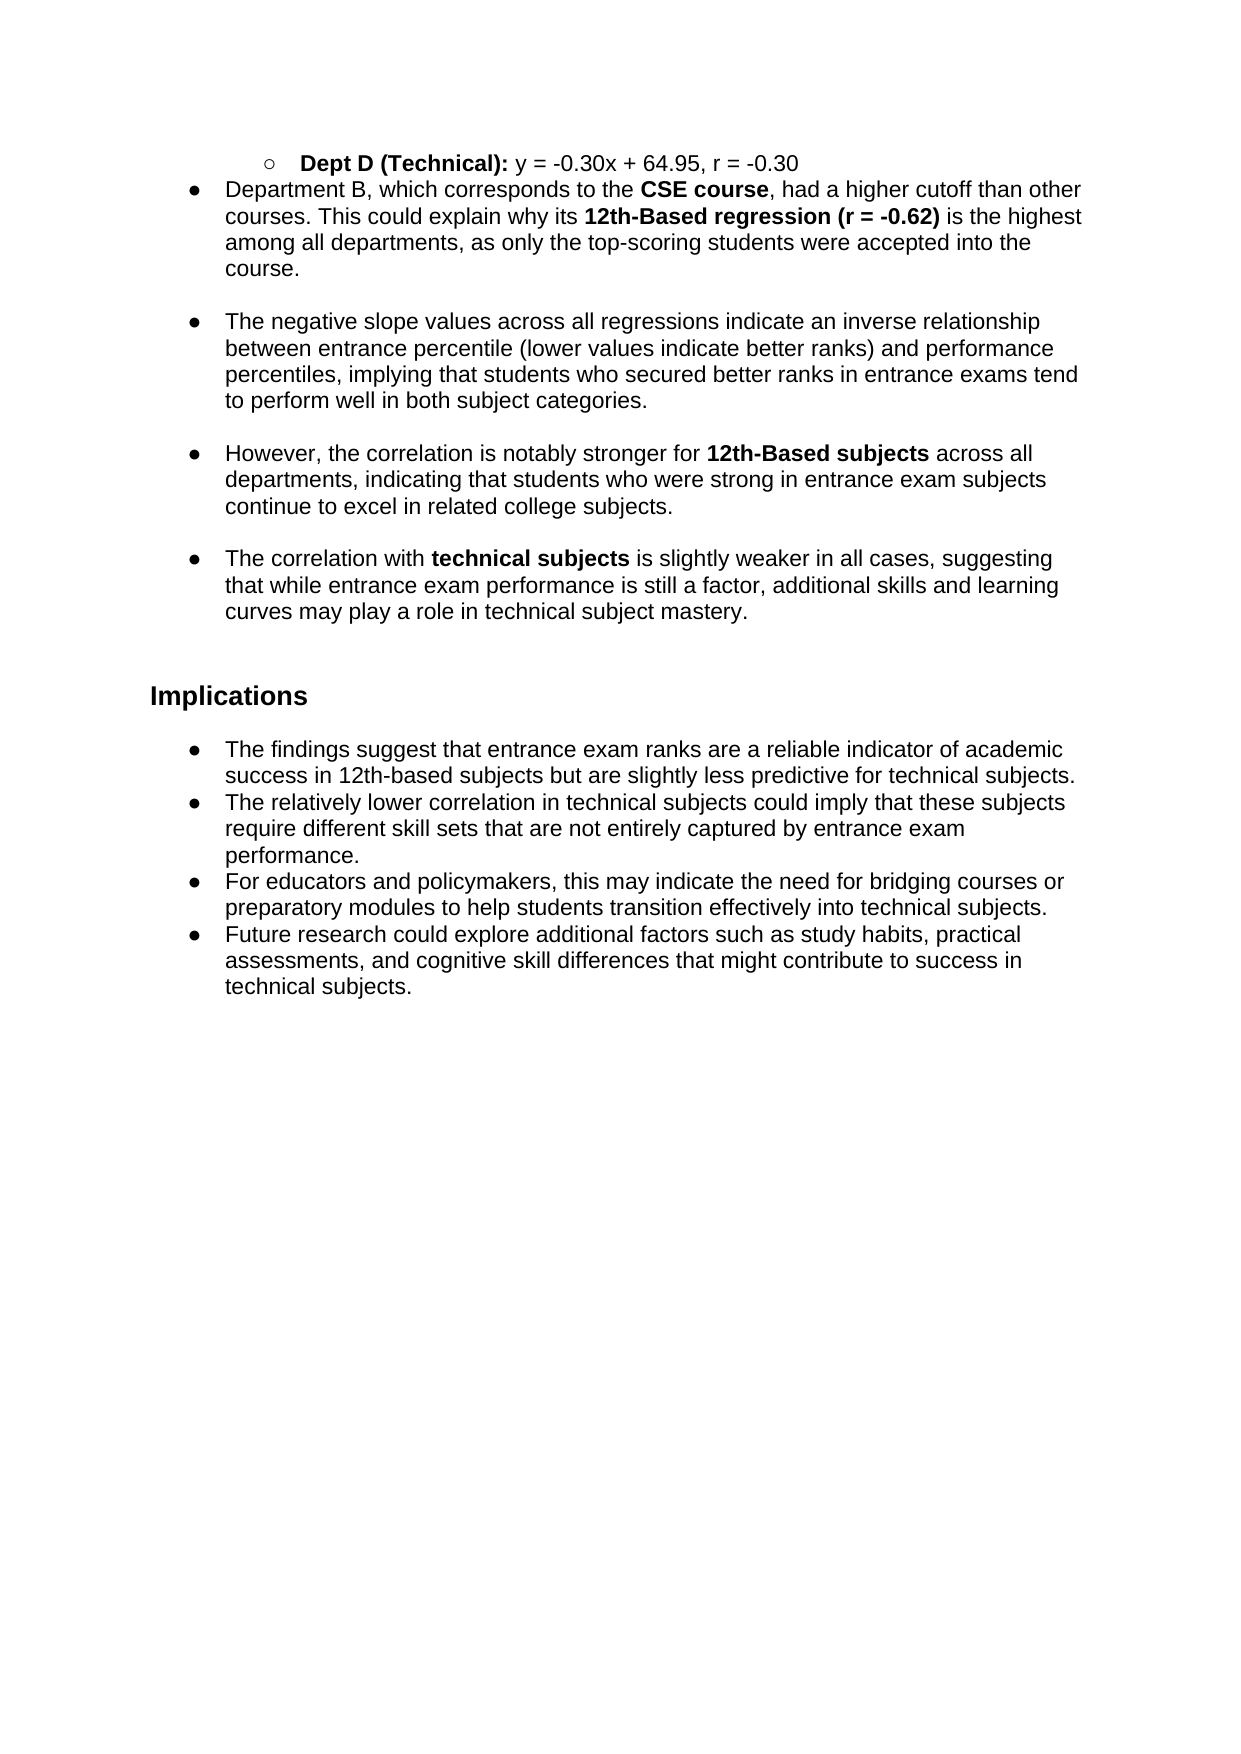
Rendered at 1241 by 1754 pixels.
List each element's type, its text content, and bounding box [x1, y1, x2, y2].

subtitle Implications [150, 680, 1090, 711]
list The correlation with technical subjects is slightly weaker in all cases, suggesting that while entrance exam performance is still a factor, additional skills and learning curves may play a role in technical subject mastery. [187, 545, 1090, 651]
list The findings suggest that entrance exam ranks are a reliable indicator of academic success in 12th-based subjects but are slightly less predictive for technical subjects. [187, 736, 1090, 789]
list The relatively lower correlation in technical subjects could imply that these subjects require different skill sets that are not entirely captured by entrance exam performance. [187, 789, 1090, 868]
list For educators and policymakers, this may indicate the need for bridging courses or preparatory modules to help students transition effectively into technical subjects. [187, 868, 1090, 921]
list Department B, which corresponds to the CSE course, had a higher cutoff than other courses. This could explain why its 12th-Based regression (r = -0.62) is the highest among all departments, as only the top-scoring students were accepted into the course. [187, 176, 1090, 308]
list Dept D (Technical): y = -0.30x + 64.95, r = -0.30 [262, 150, 1090, 176]
list However, the correlation is notably stronger for 12th-Based subjects across all departments, indicating that students who were strong in entrance exam subjects continue to excel in related college subjects. [187, 440, 1090, 545]
list The negative slope values across all regressions indicate an inverse relationship between entrance percentile (lower values indicate better ranks) and performance percentiles, implying that students who secured better ranks in entrance exams tend to perform well in both subject categories. [187, 308, 1090, 440]
list Future research could explore additional factors such as study habits, practical assessments, and cognitive skill differences that might contribute to success in technical subjects. [187, 921, 1090, 1000]
